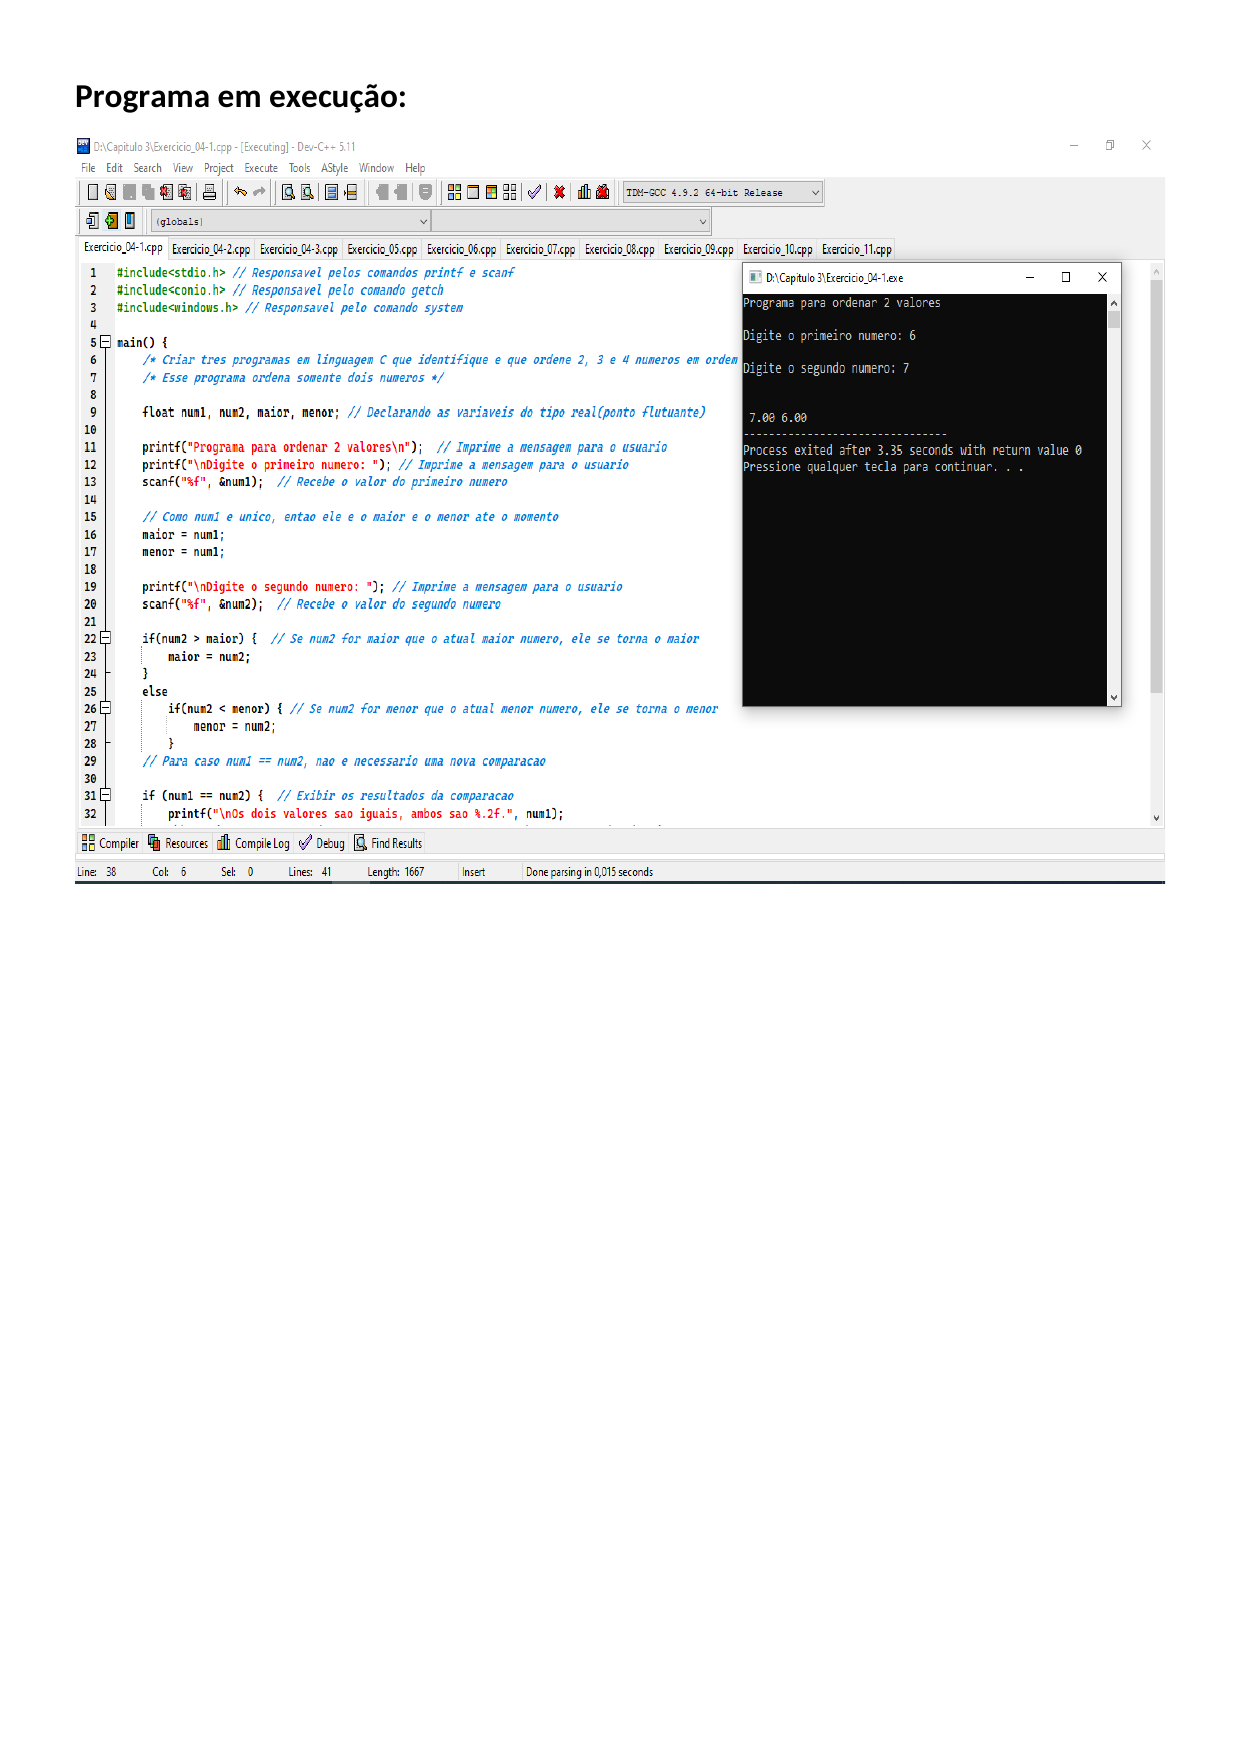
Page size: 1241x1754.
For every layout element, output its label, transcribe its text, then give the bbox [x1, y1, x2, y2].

text Programa em execução: [75, 75, 1165, 116]
picture [75, 135, 1166, 884]
